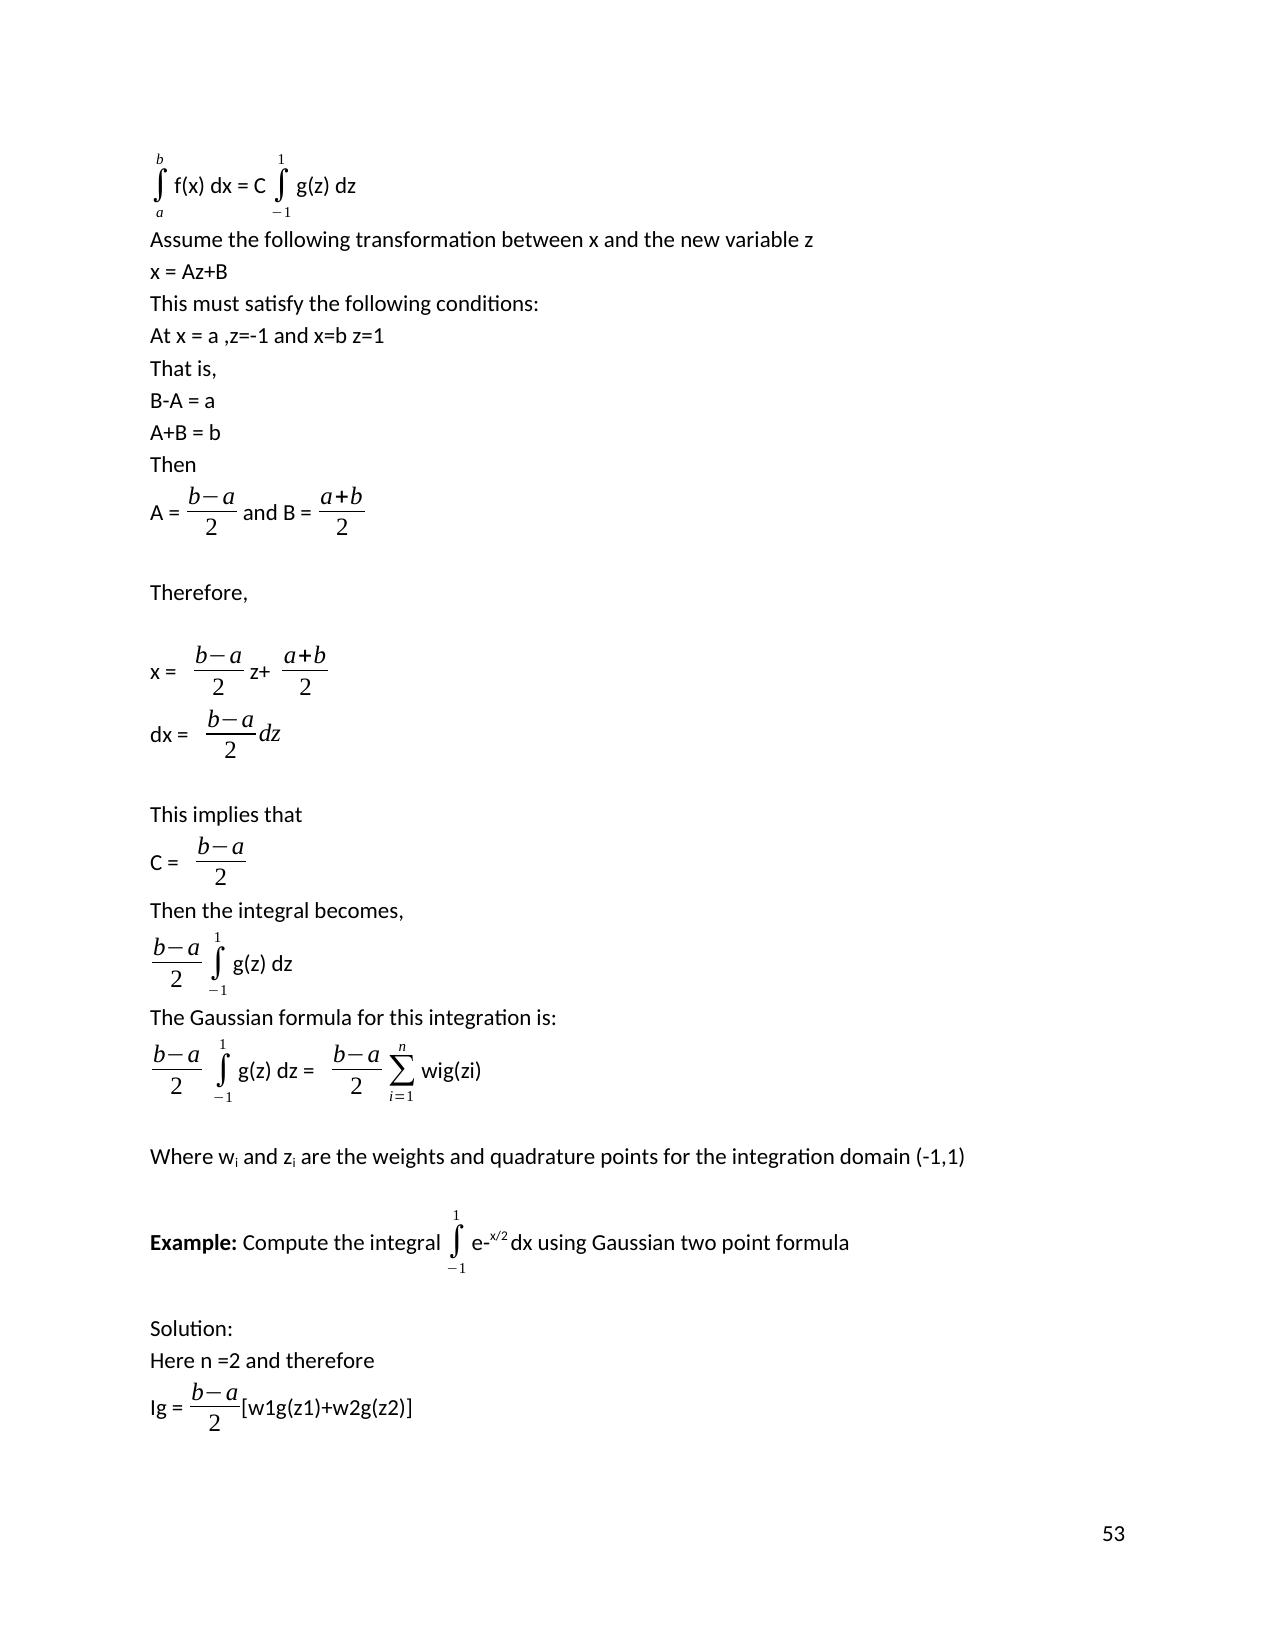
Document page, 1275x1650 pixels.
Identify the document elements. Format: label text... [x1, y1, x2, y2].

text B-A = a [150, 386, 1125, 414]
text Then [150, 450, 1125, 478]
text Example: Compute the integral e-x/2 dx using Gaussian two point formula [150, 1207, 1125, 1277]
text Here n =2 and therefore [150, 1346, 1125, 1374]
text At x = a ,z=-1 and x=b z=1 [150, 321, 1125, 349]
text Then the integral becomes, [150, 896, 1125, 924]
text x = z+ [150, 642, 1125, 701]
text C = [150, 833, 1125, 892]
text Solution: [150, 1314, 1125, 1342]
text This must satisfy the following conditions: [150, 289, 1125, 317]
text Assume the following transformation between x and the new variable z [150, 225, 1125, 253]
text dx = [150, 705, 1125, 764]
text Where wi and zi are the weights and quadrature points for the integration domain (-1,1) [150, 1142, 1125, 1170]
text The Gaussian formula for this integration is: [150, 1003, 1125, 1031]
text Ig = [w1g(z1)+w2g(z2)] [150, 1378, 1125, 1437]
text This implies that [150, 801, 1125, 828]
text Therefore, [150, 578, 1125, 606]
text g(z) dz = wig(zi) [150, 1035, 1125, 1106]
text f(x) dx = C g(z) dz [150, 150, 1125, 221]
text A+B = b [150, 418, 1125, 446]
text x = Az+B [150, 257, 1125, 285]
text That is, [150, 354, 1125, 382]
text A = and B = [150, 482, 1125, 541]
text g(z) dz [150, 928, 1125, 999]
